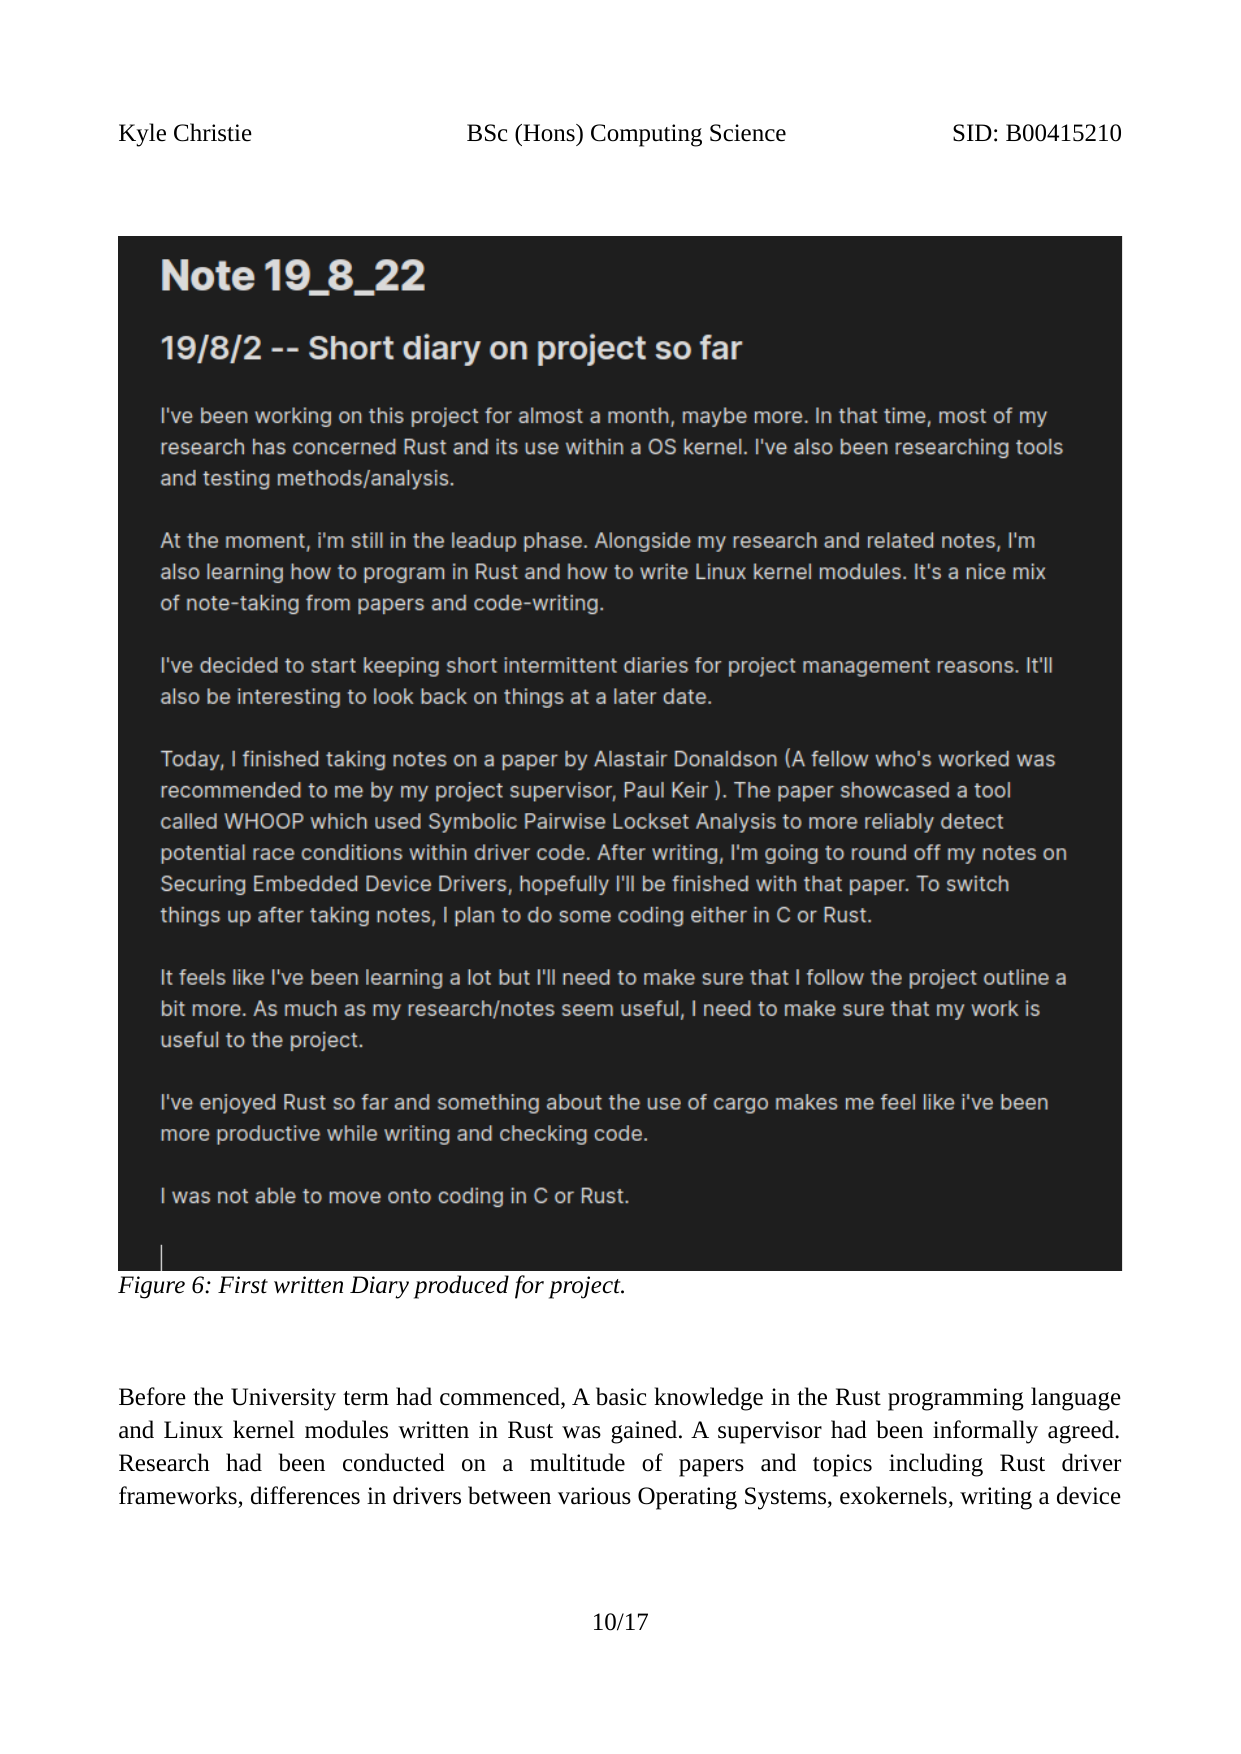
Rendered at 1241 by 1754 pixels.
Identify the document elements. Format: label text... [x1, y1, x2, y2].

picture [118, 236, 1123, 1271]
